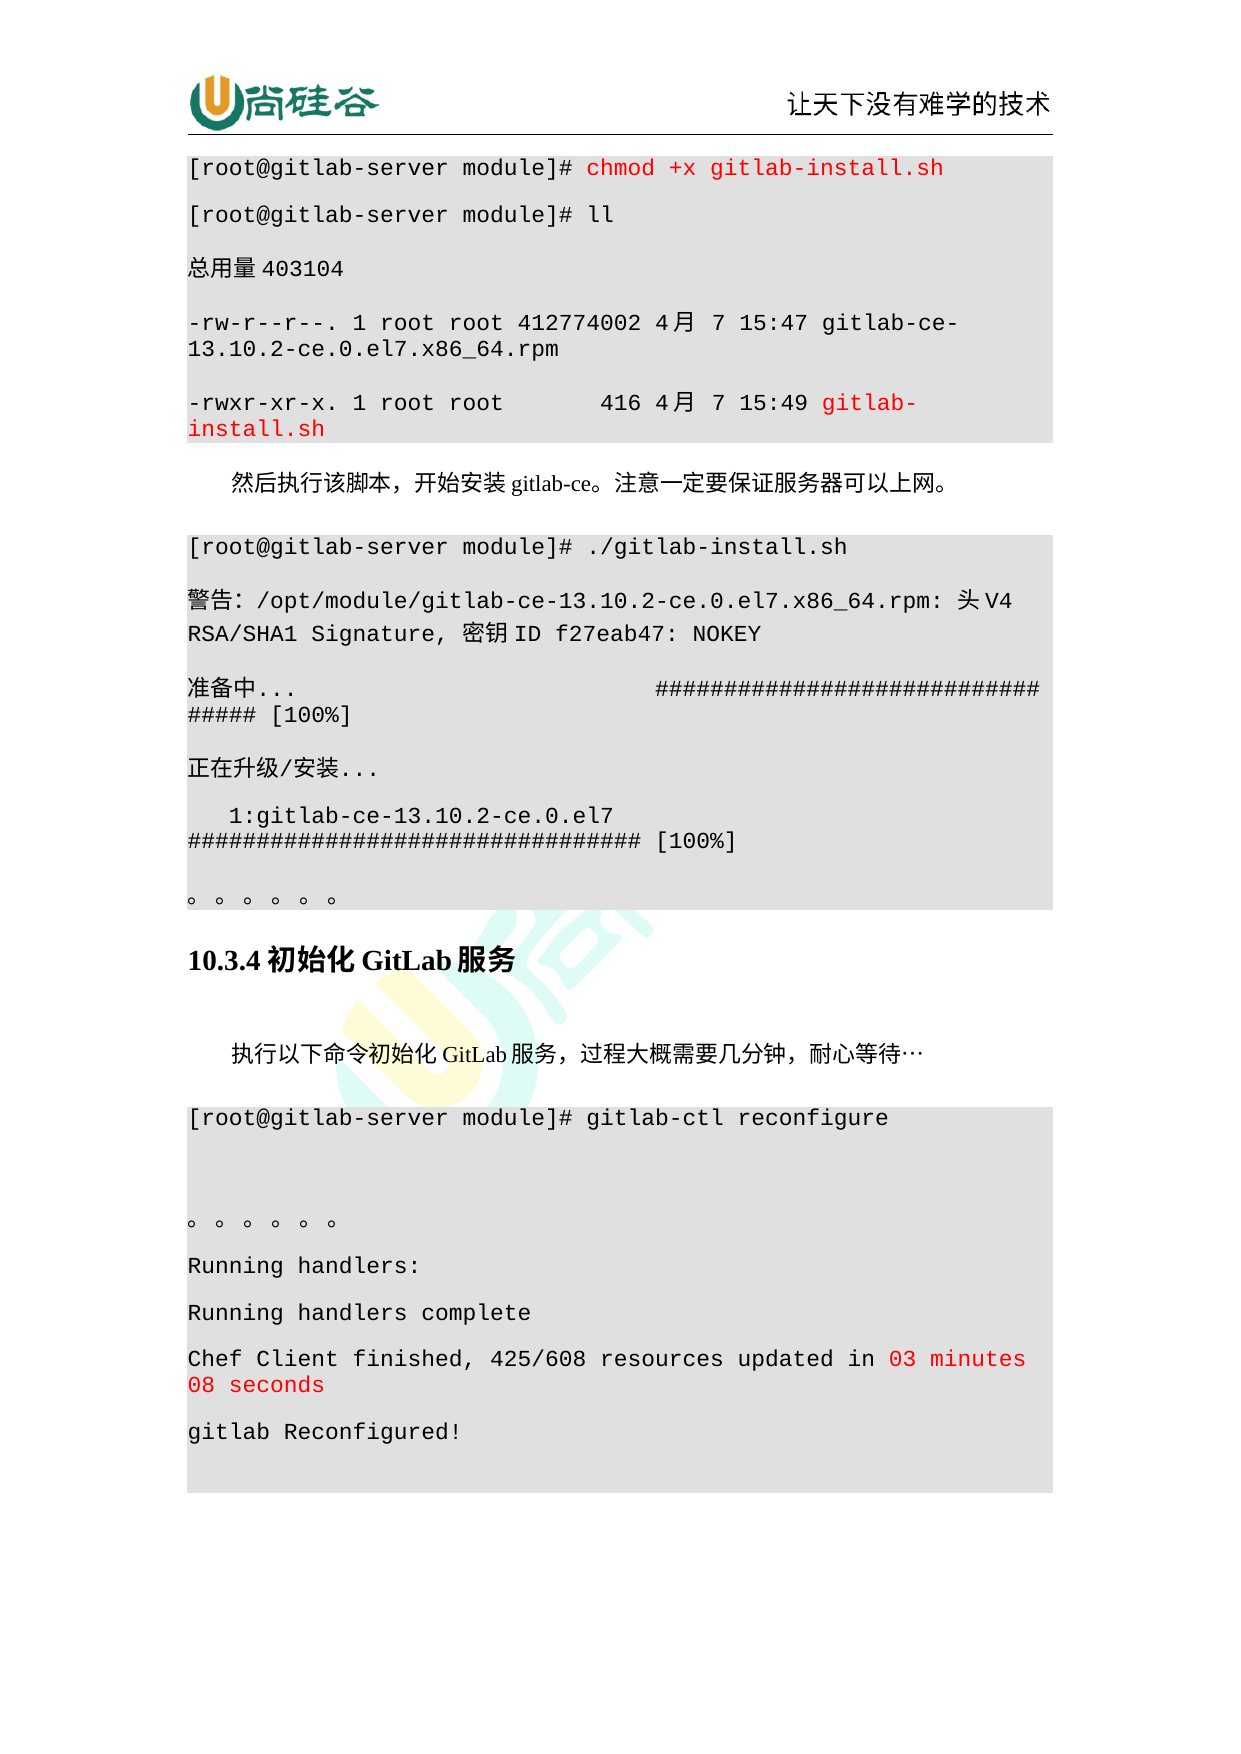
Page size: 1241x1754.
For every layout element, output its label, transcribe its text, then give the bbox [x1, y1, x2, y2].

text [root@gitlab-server module]# ./gitlab-install.sh [187, 535, 1053, 561]
text -rwxr-xr-x. 1 root root 416 4月 7 15:49 gitlab-install.sh [187, 384, 1053, 443]
text Running handlers: [187, 1254, 1053, 1280]
text -rw-r--r--. 1 root root 412774002 4月 7 15:47 gitlab-ce-13.10.2-ce.0.el7.x86_64.rpm [187, 304, 1053, 363]
text 然后执行该脚本，开始安装gitlab-ce。注意一定要保证服务器可以上网。 [187, 464, 1053, 498]
text 。 。 。 。 。 。 [187, 877, 1053, 910]
text [root@gitlab-server module]# gitlab-ctl reconfigure [187, 1107, 1053, 1132]
subtitle 10.3.4 初始化GitLab服务 [187, 937, 1053, 979]
text Chef Client finished, 425/608 resources updated in 03 minutes 08 seconds [187, 1348, 1053, 1399]
text 1:gitlab-ce-13.10.2-ce.0.el7 ################################# [100%] [187, 804, 1053, 856]
text [root@gitlab-server module]# ll [187, 203, 1053, 229]
text gitlab Reconfigured! [187, 1420, 1053, 1446]
text 执行以下命令初始化GitLab服务，过程大概需要几分钟，耐心等待… [187, 1036, 1053, 1069]
text 。 。 。 。 。 。 [187, 1200, 1053, 1233]
picture [187, 73, 1053, 132]
text 正在升级/安装... [187, 750, 1053, 783]
text [root@gitlab-server module]# chmod +x gitlab-install.sh [187, 156, 1053, 182]
text 总用量 403104 [187, 250, 1053, 283]
text 警告：/opt/module/gitlab-ce-13.10.2-ce.0.el7.x86_64.rpm: 头V4 RSA/SHA1 Signature, 密钥 ID f27eab47: NOKEY [187, 582, 1053, 649]
text 准备中... ################################# [100%] [187, 669, 1053, 729]
text Running handlers complete [187, 1301, 1053, 1327]
